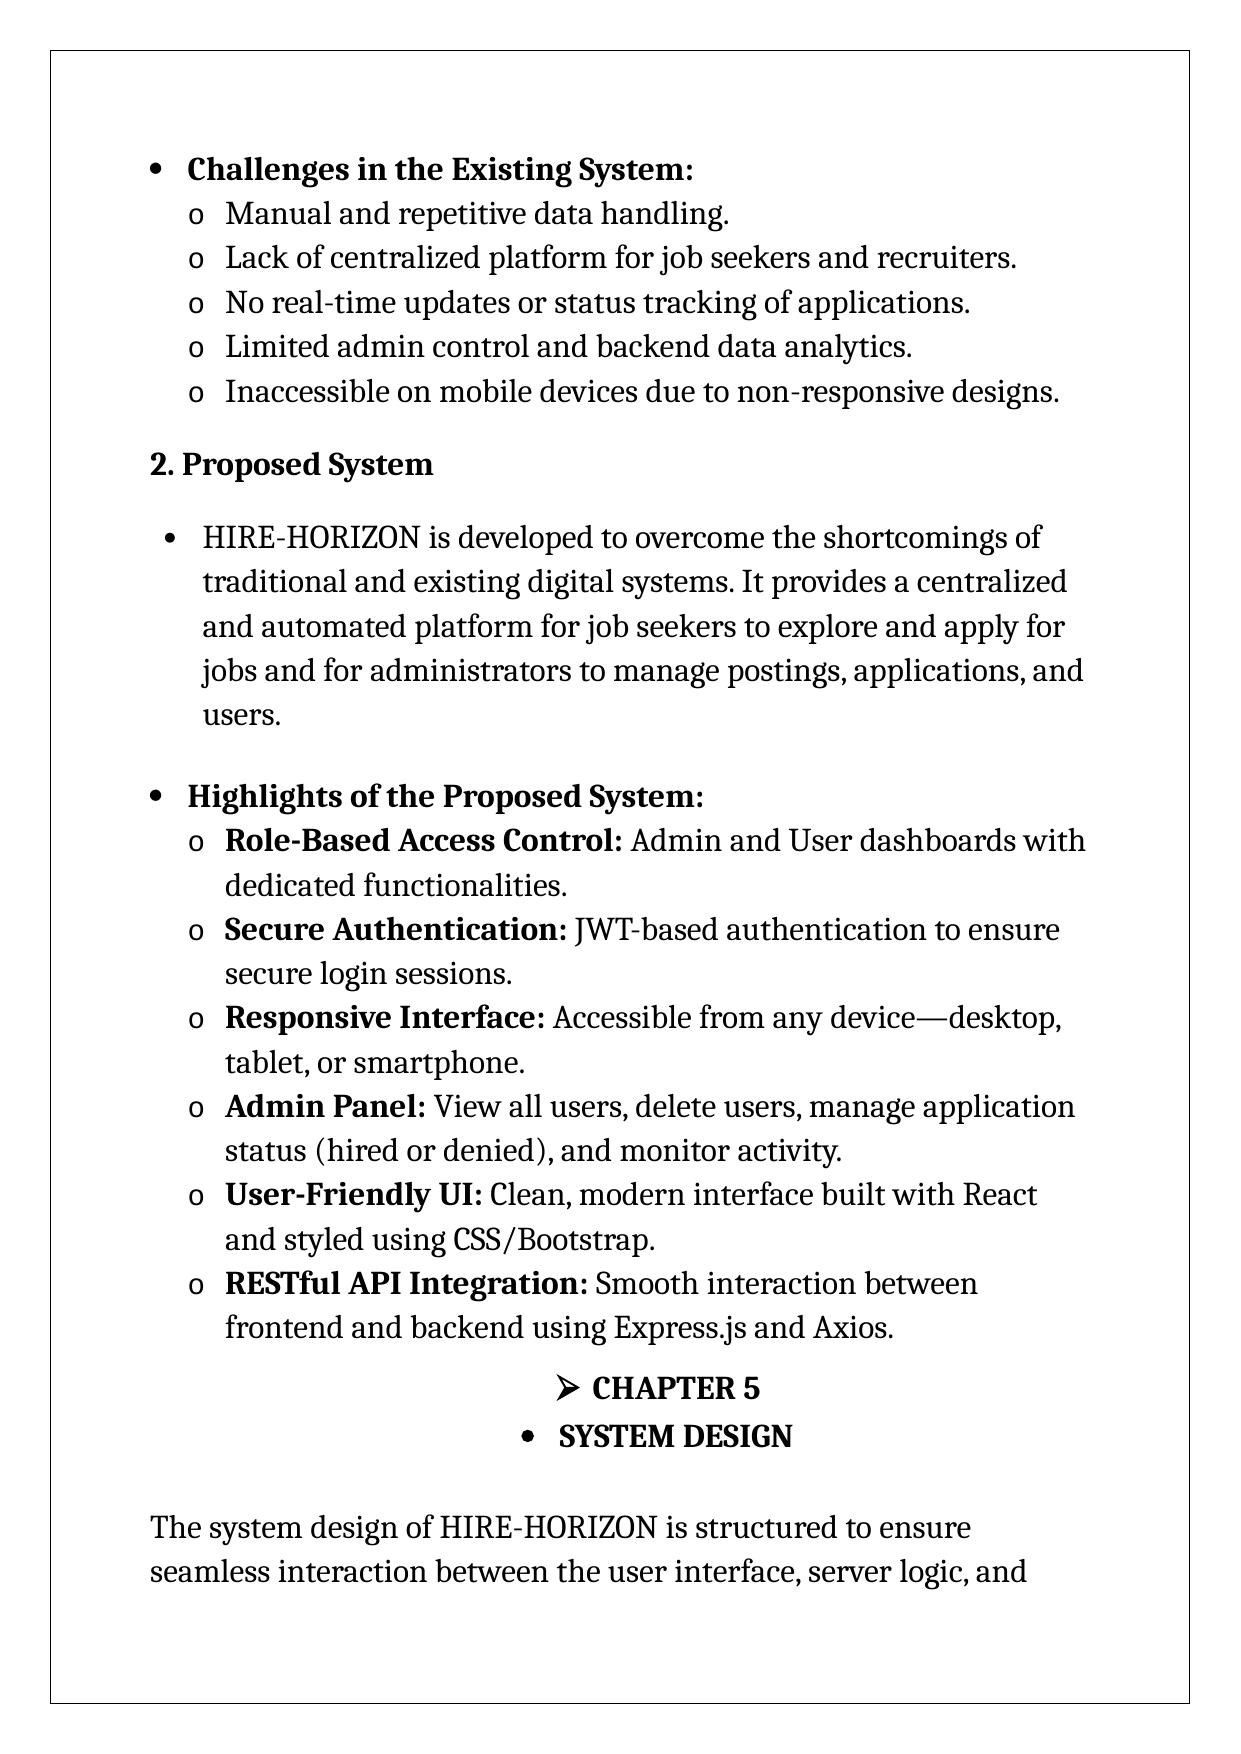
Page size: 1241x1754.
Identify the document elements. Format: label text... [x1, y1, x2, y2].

list User-Friendly UI: Clean, modern interface built with React and styled using CSS/Bootstrap. [187, 1176, 1090, 1258]
list Manual and repetitive data handling. [187, 194, 1090, 233]
list Role-Based Access Control: Admin and User dashboards with dedicated functionalities. [187, 822, 1090, 904]
list No real-time updates or status tracking of applications. [187, 283, 1090, 322]
list Inaccessible on mobile devices due to non-responsive designs. [187, 372, 1090, 411]
subtitle CHAPTER 5 [225, 1369, 1090, 1408]
subtitle SYSTEM DESIGN [225, 1418, 1090, 1456]
list Secure Authentication: JWT-based authentication to ensure secure login sessions. [187, 910, 1090, 993]
list Admin Panel: View all users, delete users, manage application status (hired or denied), and monitor activity. [187, 1087, 1090, 1170]
list Challenges in the Existing System: [150, 150, 1090, 188]
text 2. Proposed System [150, 446, 1090, 484]
list Limited admin control and backend data analytics. [187, 327, 1090, 366]
list HIRE-HORIZON is developed to overcome the shortcomings of traditional and existing digital systems. It provides a centralized and automated platform for job seekers to explore and apply for jobs and for administrators to manage postings, applications, and users. [165, 519, 1090, 733]
list Responsive Interface: Accessible from any device—desktop, tablet, or smartphone. [187, 999, 1090, 1081]
list RESTful API Integration: Smooth interaction between frontend and backend using Express.js and Axios. [187, 1264, 1090, 1347]
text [150, 1509, 1090, 1591]
list Lack of centralized platform for job seekers and recruiters. [187, 238, 1090, 277]
list Highlights of the Proposed System: [150, 777, 1090, 816]
